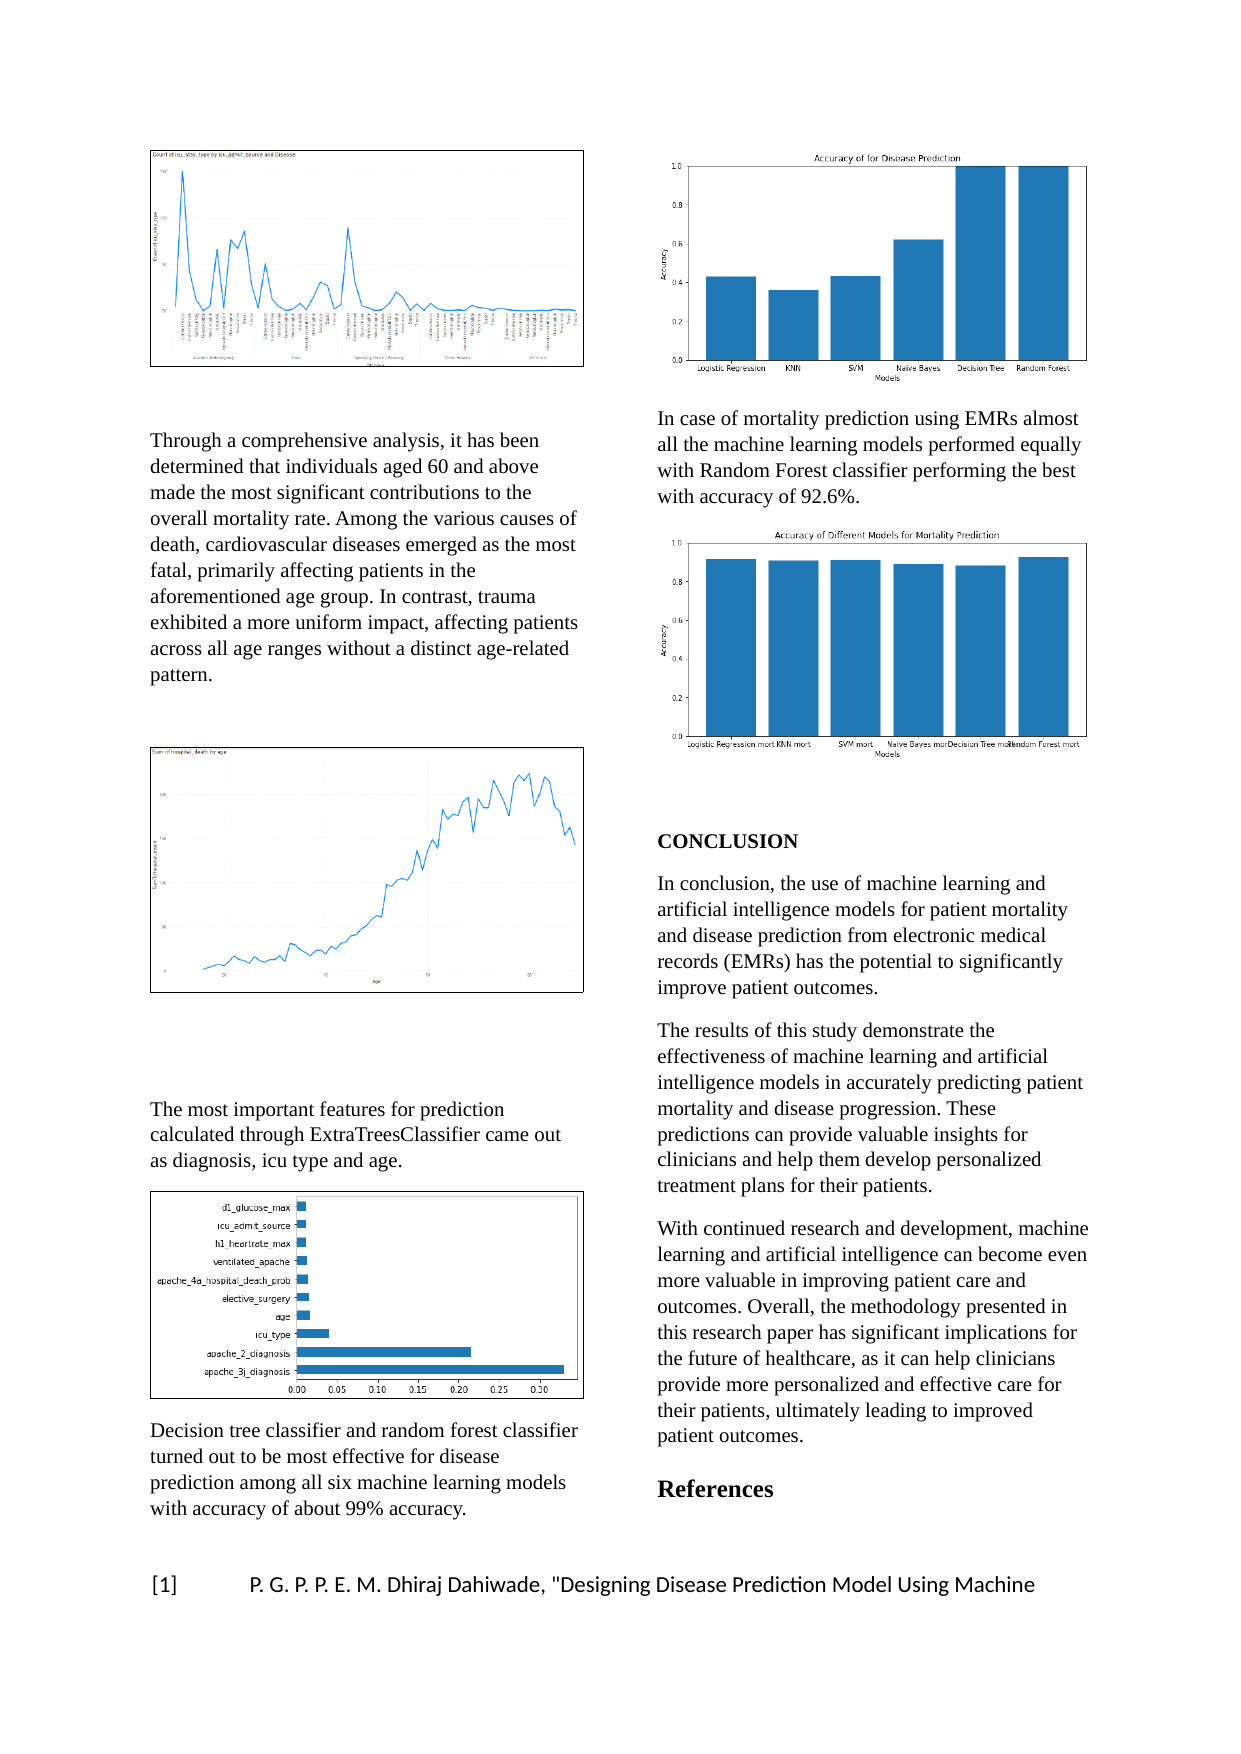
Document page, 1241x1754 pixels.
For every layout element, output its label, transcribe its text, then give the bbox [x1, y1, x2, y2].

text The results of this study demonstrate the effectiveness of machine learning and artificial intelligence models in accurately predicting patient mortality and disease progression. These predictions can provide valuable insights for clinicians and help them develop personalized treatment plans for their patients. [657, 1018, 1090, 1197]
text The most important features for prediction calculated through ExtraTreesClassifier came out as diagnosis, icu type and age. [150, 1096, 583, 1172]
text CONCLUSION [657, 829, 1090, 853]
text Through a comprehensive analysis, it has been determined that individuals aged 60 and above made the most significant contributions to the overall mortality rate. Among the various causes of death, cardiovascular diseases emerged as the most fatal, primarily affecting patients in the aforementioned age group. In contrast, trauma exhibited a more uniform impact, affecting patients across all age ranges without a distinct age-related pattern. [150, 428, 583, 686]
text In case of mortality prediction using EMRs almost all the machine learning models performed equally with Random Forest classifier performing the best with accuracy of 92.6%. [657, 406, 1090, 508]
picture [657, 150, 1091, 387]
text In conclusion, the use of machine learning and artificial intelligence models for patient mortality and disease prediction from electronic medical records (EMRs) has the potential to significantly improve patient outcomes. [657, 871, 1090, 999]
picture [657, 526, 1091, 763]
text With continued research and development, machine learning and artificial intelligence can become even more valuable in improving patient care and outcomes. Overall, the methodology presented in this research paper has significant implications for the future of healthcare, as it can help clinicians provide more personalized and effective care for their patients, ultimately leading to improved patient outcomes. [657, 1216, 1090, 1447]
picture [151, 1192, 583, 1398]
picture [151, 748, 583, 992]
text Decision tree classifier and random forest classifier turned out to be most effective for disease prediction among all six machine learning models with accuracy of about 99% accuracy. [150, 1418, 583, 1520]
picture [151, 151, 583, 366]
